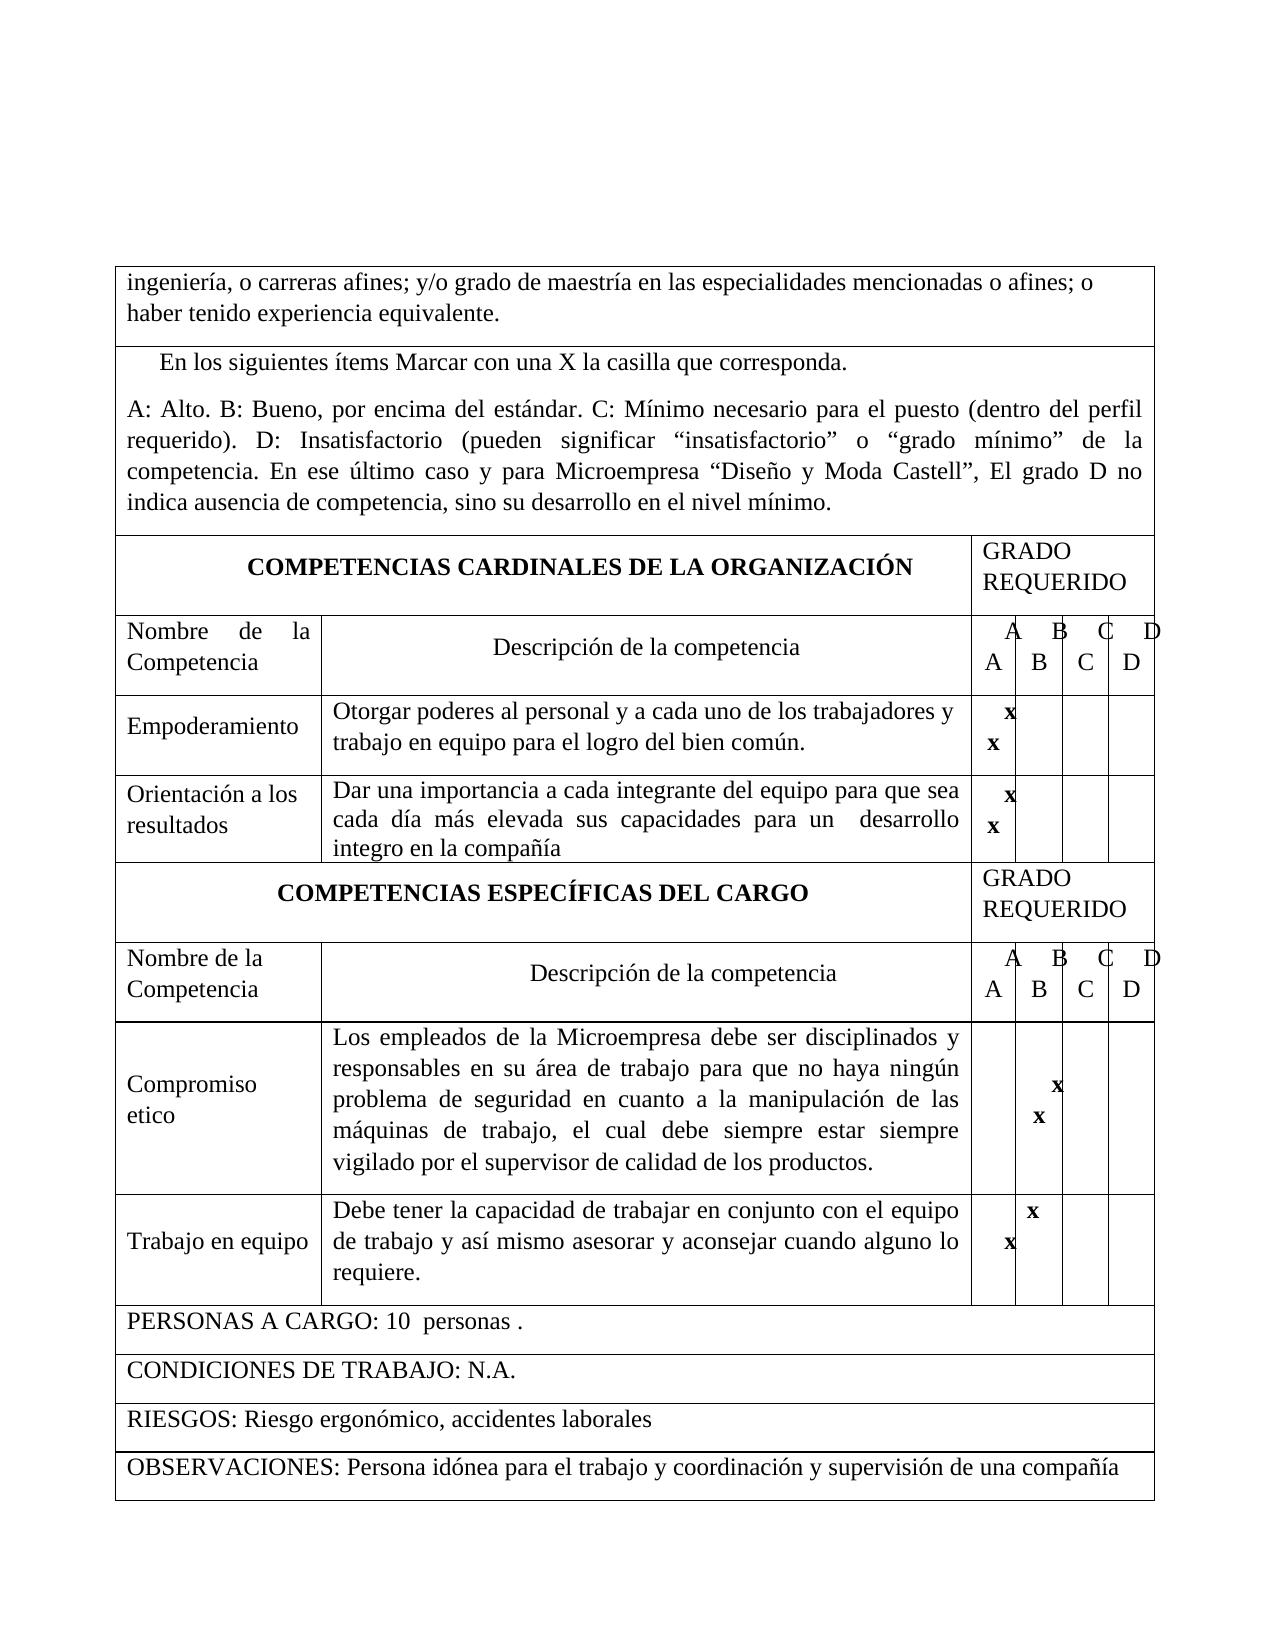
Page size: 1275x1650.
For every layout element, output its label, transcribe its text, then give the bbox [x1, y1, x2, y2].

table_cell En los siguientes ítems Marcar con una X la casilla que corresponda. A: Alto. B: Bueno, por encima del estándar. C: Mínimo necesario para el puesto (dentro del perfil requerido). D: Insatisfactorio (pueden significar “insatisfactorio” o “grado mínimo” de la competencia. En ese último caso y para Microempresa “Diseño y Moda Castell”, El grado D no indica ausencia de competencia, sino su desarrollo en el nivel mínimo. [116, 347, 1154, 535]
table_cell Descripción de la competencia [322, 616, 971, 695]
table_cell xx [972, 696, 1015, 774]
table_cell Nombre de la Competencia [116, 616, 321, 695]
table_cell COMPETENCIAS CARDINALES DE LA ORGANIZACIÓN [116, 536, 971, 615]
table_cell GRADO REQUERIDO [972, 536, 1154, 615]
table_cell Compromiso etico [116, 1023, 321, 1194]
table_cell xx [972, 776, 1015, 862]
table_cell Dar una importancia a cada integrante del equipo para que sea cada día más elevada sus capacidades para un desarrollo integro en la compañía [322, 776, 971, 862]
table_cell DD [1109, 943, 1154, 1021]
table_cell Descripción de la competencia [322, 943, 971, 1021]
table_cell CC [1063, 943, 1108, 1021]
table_cell AA [972, 943, 1015, 1021]
table_cell COMPETENCIAS ESPECÍFICAS DEL CARGO [116, 863, 971, 942]
table_cell [1109, 1023, 1154, 1194]
table_cell [1063, 1195, 1108, 1305]
table_cell x [972, 1195, 1015, 1305]
table_cell DD [1109, 616, 1154, 695]
table_cell [1109, 776, 1154, 862]
table_cell BB [1016, 616, 1062, 695]
table_cell Los empleados de la Microempresa debe ser disciplinados y responsables en su área de trabajo para que no haya ningún problema de seguridad en cuanto a la manipulación de las máquinas de trabajo, el cual debe siempre estar siempre vigilado por el supervisor de calidad de los productos. [322, 1023, 971, 1194]
table_cell GRADO REQUERIDO [972, 863, 1154, 942]
table_cell [1109, 696, 1154, 774]
table_cell [1109, 1195, 1154, 1305]
table_cell Otorgar poderes al personal y a cada uno de los trabajadores y trabajo en equipo para el logro del bien común. [322, 696, 971, 774]
table_cell Empoderamiento [116, 696, 321, 774]
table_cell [116, 267, 1154, 346]
table_cell OBSERVACIONES: Persona idónea para el trabajo y coordinación y supervisión de una compañía [116, 1453, 1154, 1500]
table_cell Debe tener la capacidad de trabajar en conjunto con el equipo de trabajo y así mismo asesorar y aconsejar cuando alguno lo requiere. [322, 1195, 971, 1305]
table_cell x [1016, 1195, 1062, 1305]
table_cell CONDICIONES DE TRABAJO: N.A. [116, 1355, 1154, 1403]
table_cell AA [972, 616, 1015, 695]
table_cell Trabajo en equipo [116, 1195, 321, 1305]
table_cell BB [1016, 943, 1062, 1021]
table_cell Nombre de la Competencia [116, 943, 321, 1021]
table_cell xx [1016, 1023, 1062, 1194]
table_cell [1016, 696, 1062, 774]
table_cell [972, 1023, 1015, 1194]
table_cell CC [1063, 616, 1108, 695]
table_cell Orientación a los resultados [116, 776, 321, 862]
table_cell PERSONAS A CARGO: 10 personas . [116, 1306, 1154, 1354]
table_cell [1063, 696, 1108, 774]
table_cell RIESGOS: Riesgo ergonómico, accidentes laborales [116, 1404, 1154, 1451]
table_cell [1063, 1023, 1108, 1194]
table_cell [1016, 776, 1062, 862]
table_cell [1063, 776, 1108, 862]
